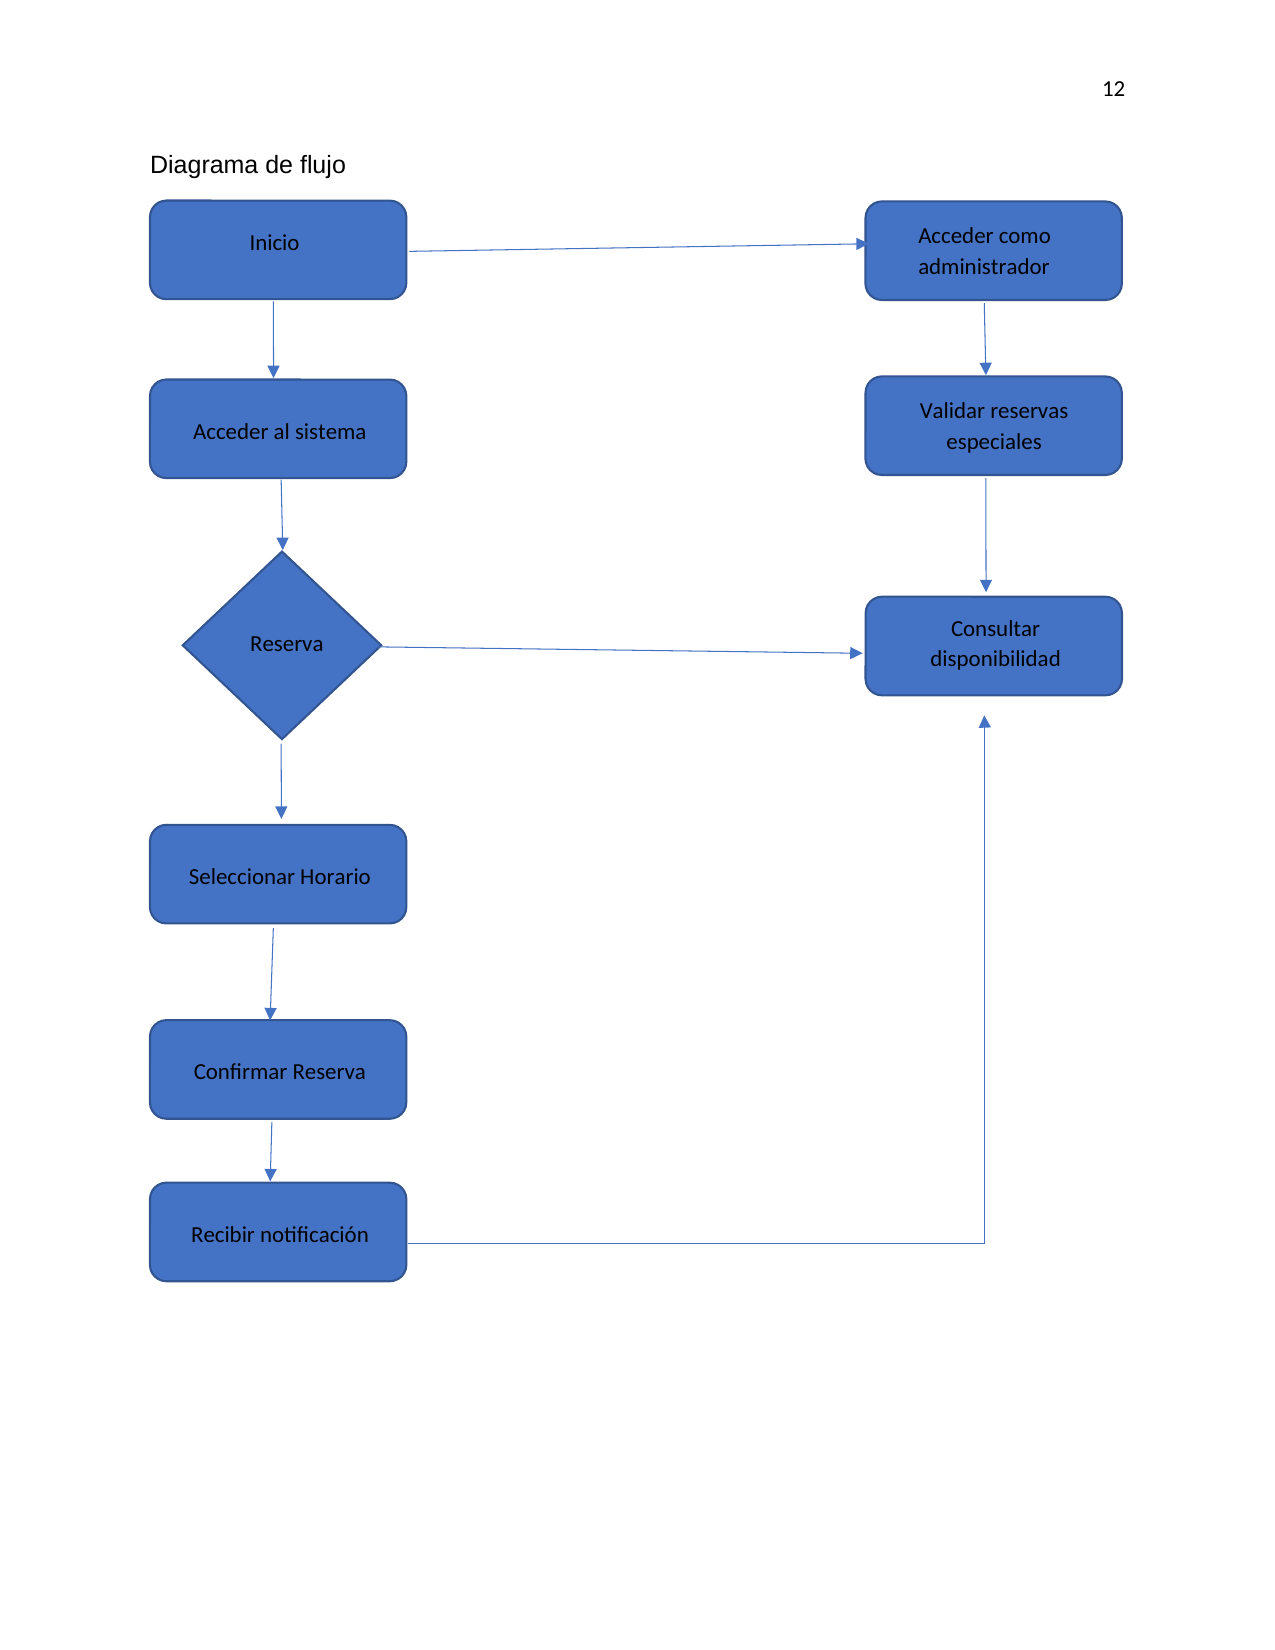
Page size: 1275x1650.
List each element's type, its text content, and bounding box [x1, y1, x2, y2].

text Diagrama de flujo [150, 150, 1125, 179]
